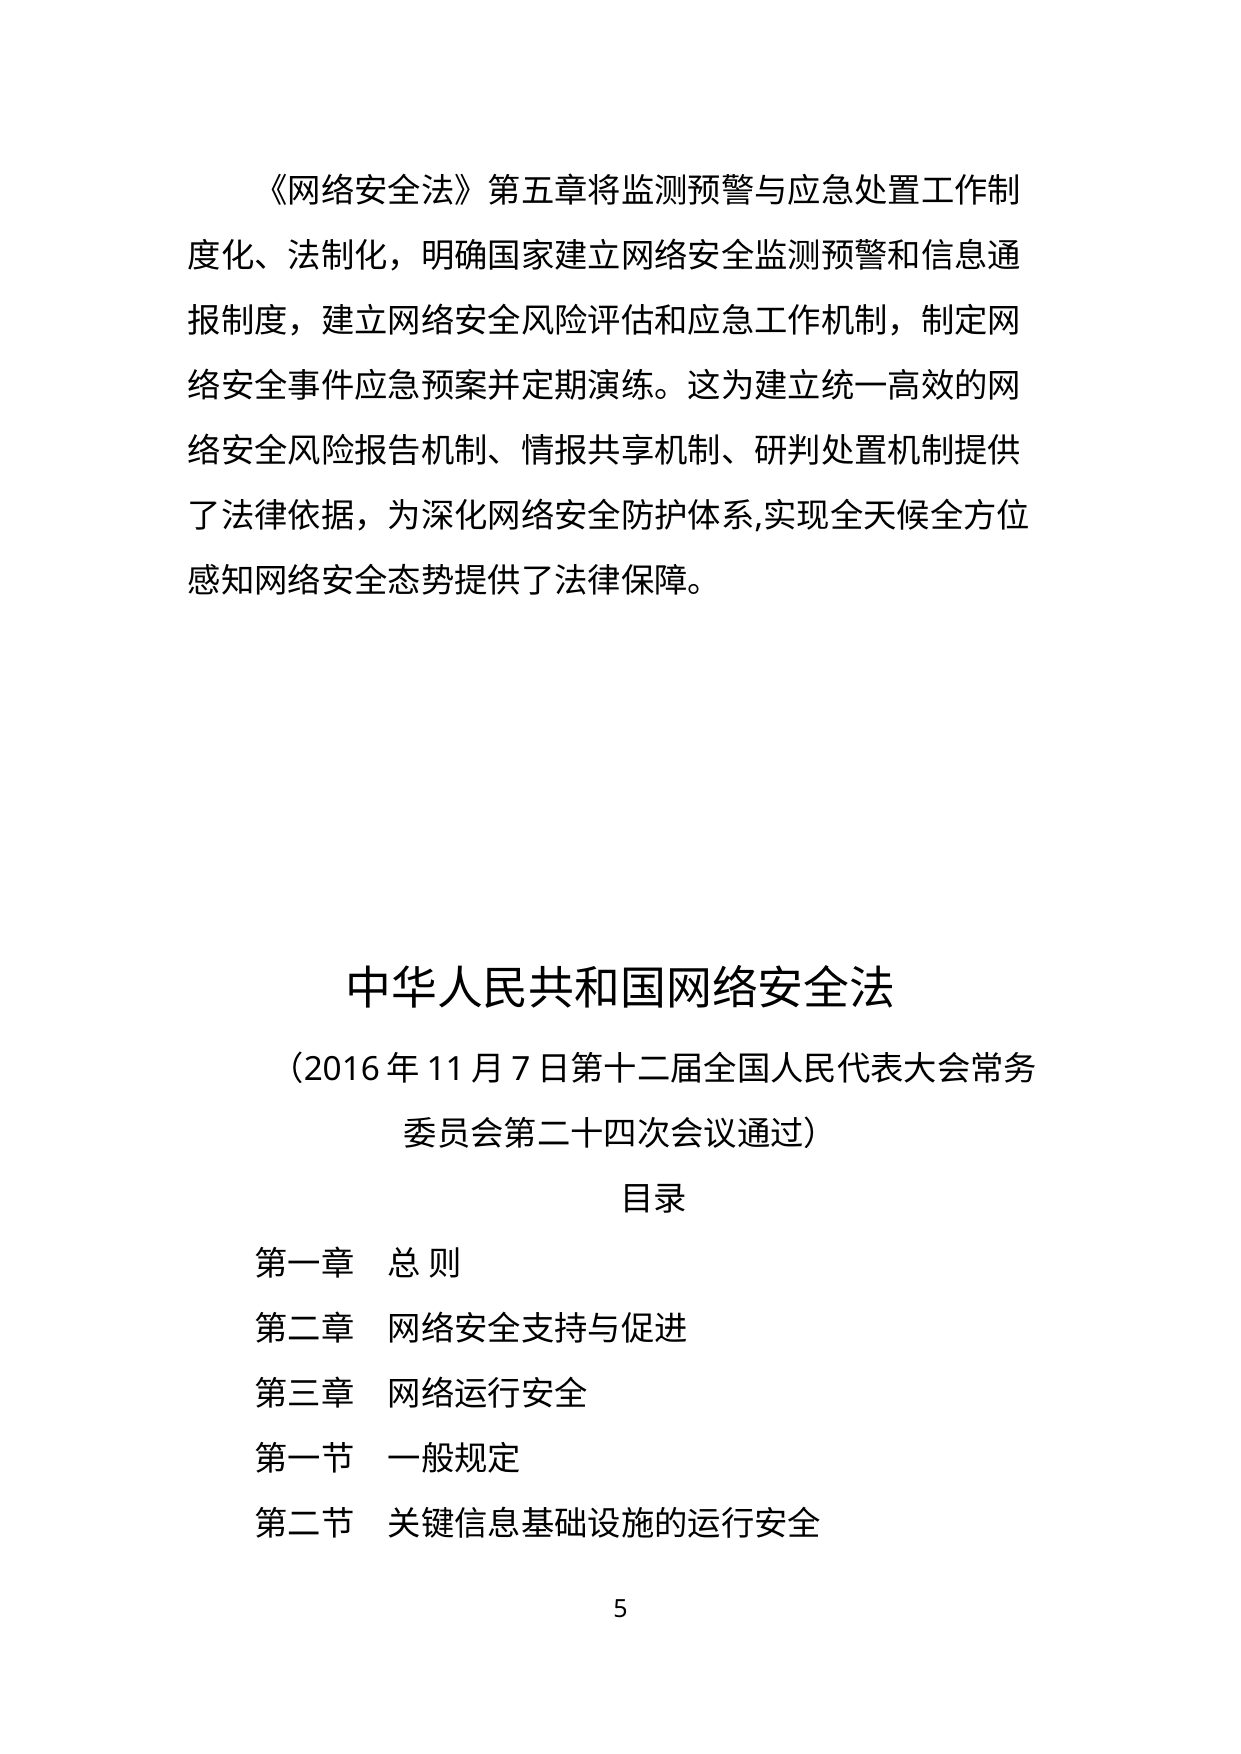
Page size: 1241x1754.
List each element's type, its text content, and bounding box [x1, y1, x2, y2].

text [187, 1228, 1053, 1553]
text 《网络安全法》第五章将监测预警与应急处置工作制度化、法制化，明确国家建立网络安全监测预警和信息通报制度，建立网络安全风险评估和应急工作机制，制定网络安全事件应急预案并定期演练。这为建立统一高效的网络安全风险报告机制、情报共享机制、研判处置机制提供了法律依据，为深化网络安全防护体系,实现全天候全方位感知网络安全态势提供了法律保障。 [187, 156, 1053, 611]
text 中华人民共和国网络安全法 （2016年11月7日第十二届全国人民代表大会常务委员会第二十四次会议通过） 目录 [187, 936, 1053, 1228]
